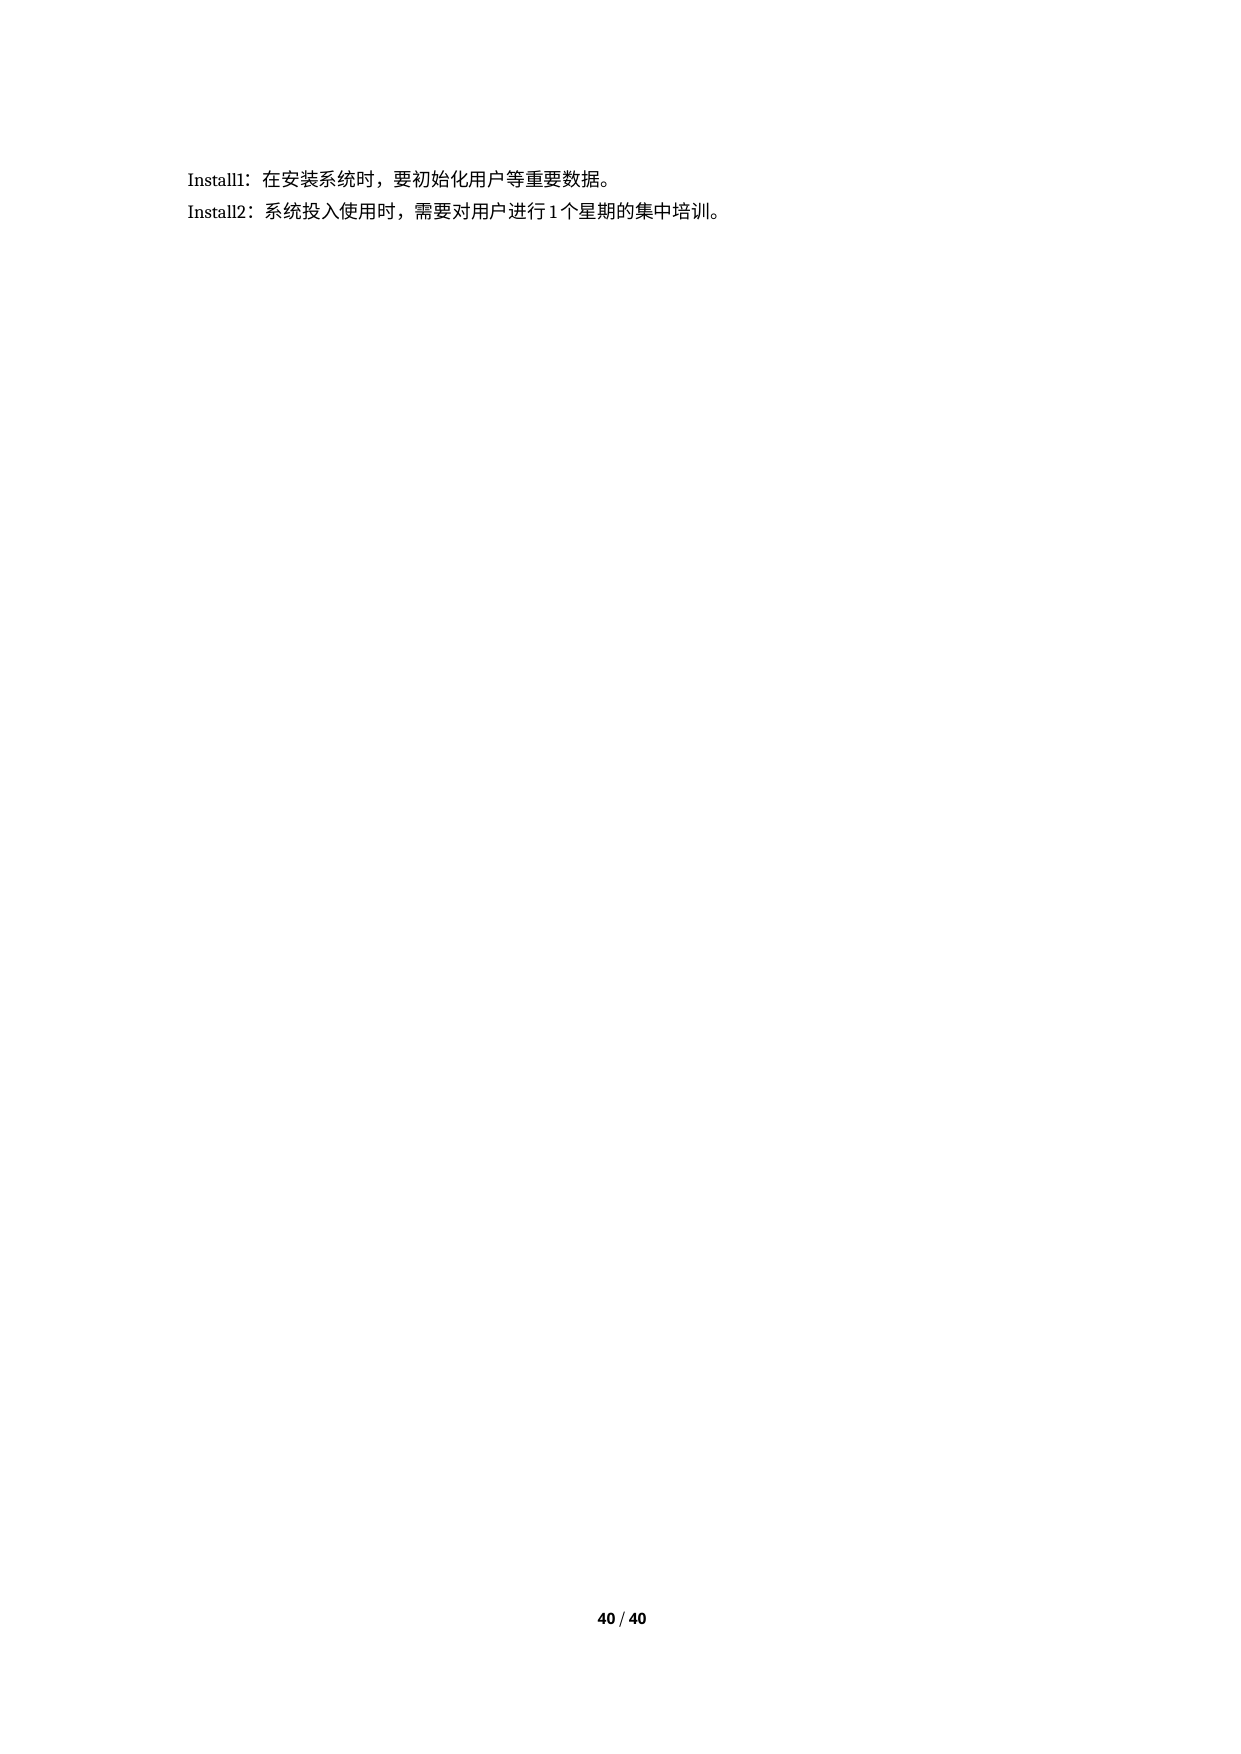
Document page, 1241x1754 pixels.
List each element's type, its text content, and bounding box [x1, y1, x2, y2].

text Install1：在安装系统时，要初始化用户等重要数据。 [187, 162, 1053, 194]
text Install2：系统投入使用时，需要对用户进行1个星期的集中培训。 [187, 194, 1053, 227]
